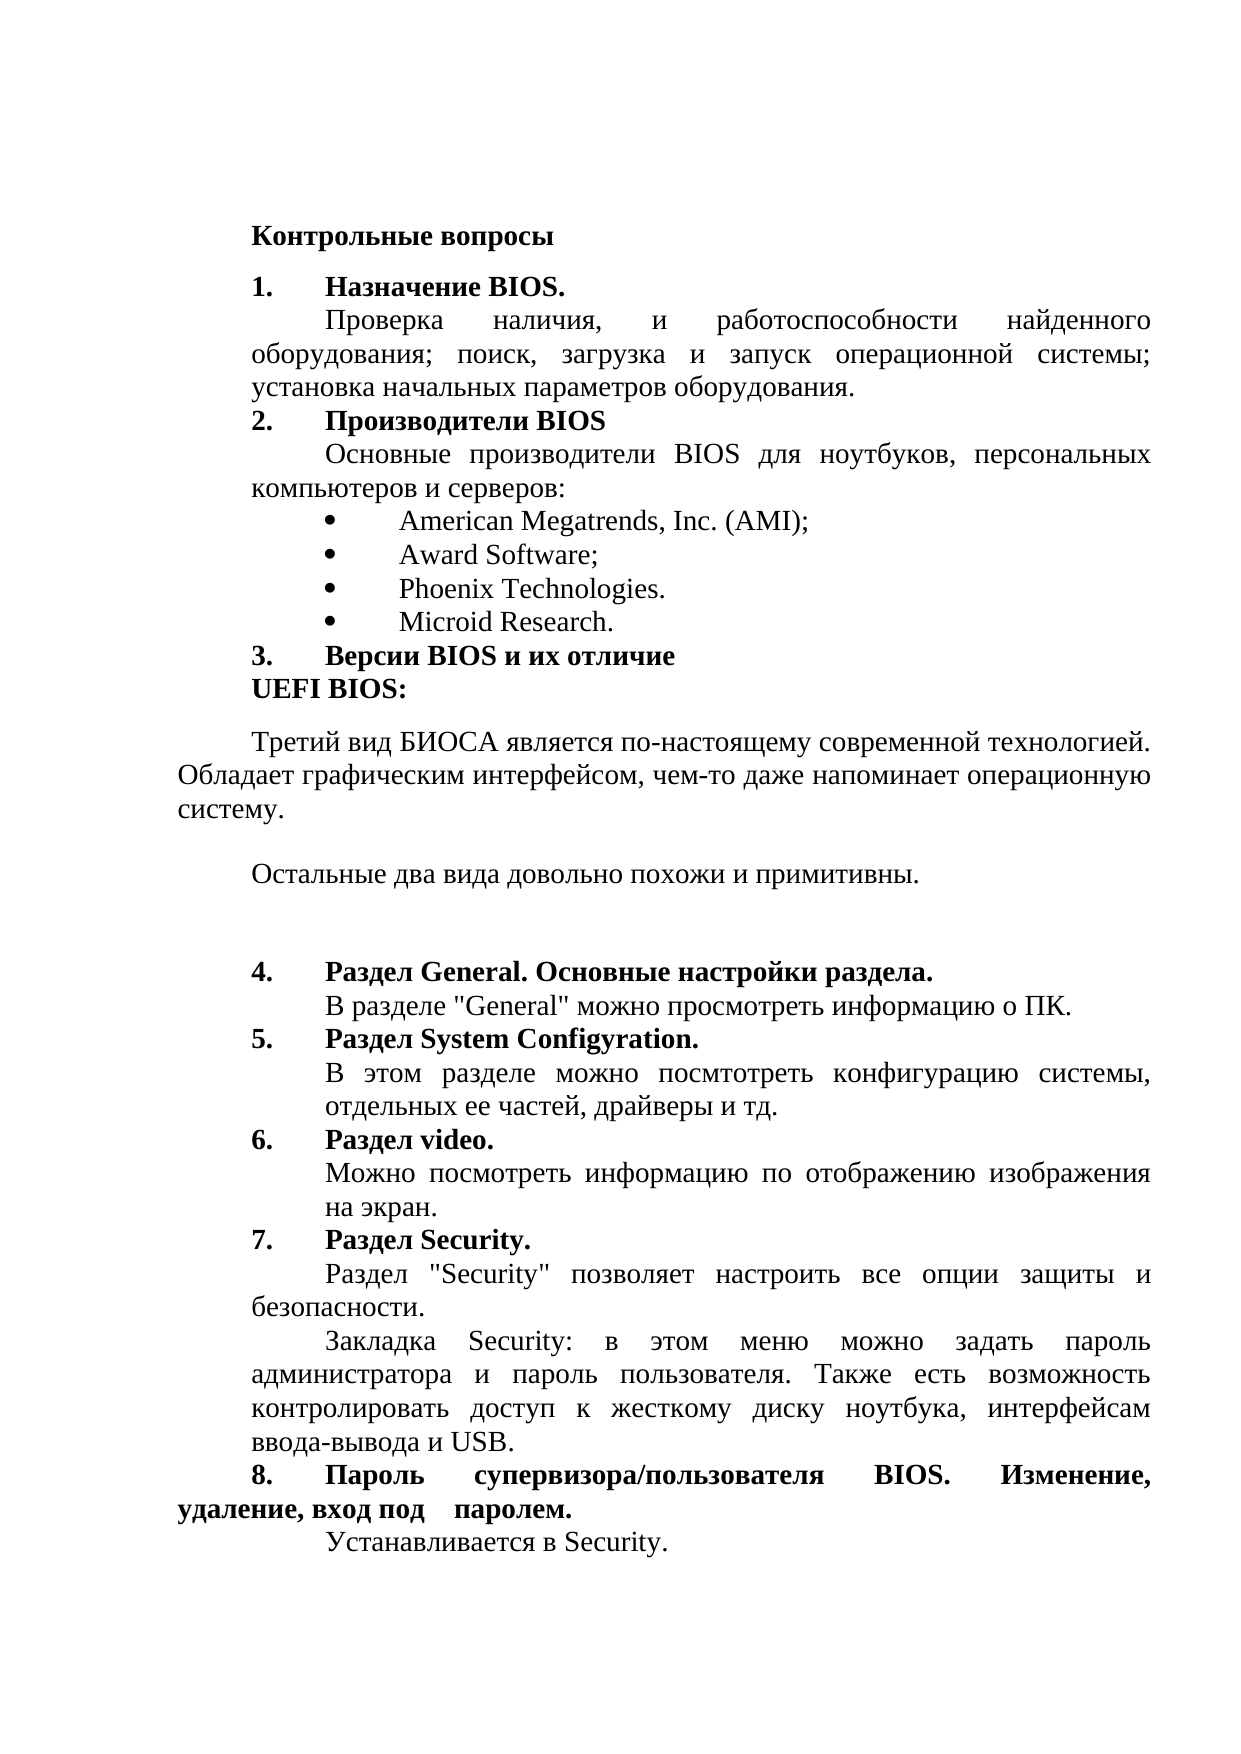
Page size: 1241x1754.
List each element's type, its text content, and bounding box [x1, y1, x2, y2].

list Производители BIOS [177, 403, 1152, 436]
list Award Software; [251, 537, 1152, 571]
list Microid Research. [251, 604, 1152, 638]
list American Megatrends, Inc. (AMI); [251, 503, 1152, 537]
text Проверка наличия, и работоспособности найденного оборудования; поиск, загрузка и запуск операционной системы; установка начальных параметров оборудования. [251, 302, 1152, 403]
text В разделе "General" можно просмотреть информацию о ПК. [251, 988, 1152, 1021]
text Третий вид БИОСА является по-настоящему современной технологией. Обладает графическим интерфейсом, чем-то даже напоминает операционную систему. [177, 724, 1152, 824]
list Раздел System Configyration. [177, 1021, 1152, 1055]
list Версии BIOS и их отличие [177, 638, 1152, 672]
text Закладка Security: в этом меню можно задать пароль администратора и пароль пользователя. Также есть возможность контролировать доступ к жесткому диску ноутбука, интерфейсам ввода-вывода и USB. [251, 1323, 1152, 1457]
text Контрольные вопросы [177, 218, 1152, 252]
list Раздел video. [177, 1122, 1152, 1155]
text Основные производители BIOS для ноутбуков, персональных компьютеров и серверов: [251, 436, 1152, 503]
text В этом разделе можно посмтотреть конфигурацию системы, отдельных ее частей, драйверы и тд. [325, 1055, 1152, 1122]
subtitle UEFI BIOS: [177, 672, 1152, 705]
list Пароль супервизора/пользователя BIOS. Изменение, удаление, вход под паролем. [177, 1457, 1152, 1524]
text Устанавливается в Security. [251, 1524, 1152, 1558]
list Раздел General. Основные настройки раздела. [177, 954, 1152, 988]
text Остальные два вида довольно похожи и примитивны. [177, 856, 1152, 889]
text Можно посмотреть информацию по отображению изображения на экран. [325, 1155, 1152, 1222]
list Phoenix Technologies. [251, 571, 1152, 604]
text Раздел "Security" позволяет настроить все опции защиты и безопасности. [251, 1256, 1152, 1323]
list Назначение BIOS. [177, 269, 1152, 302]
list Раздел Security. [177, 1222, 1152, 1256]
